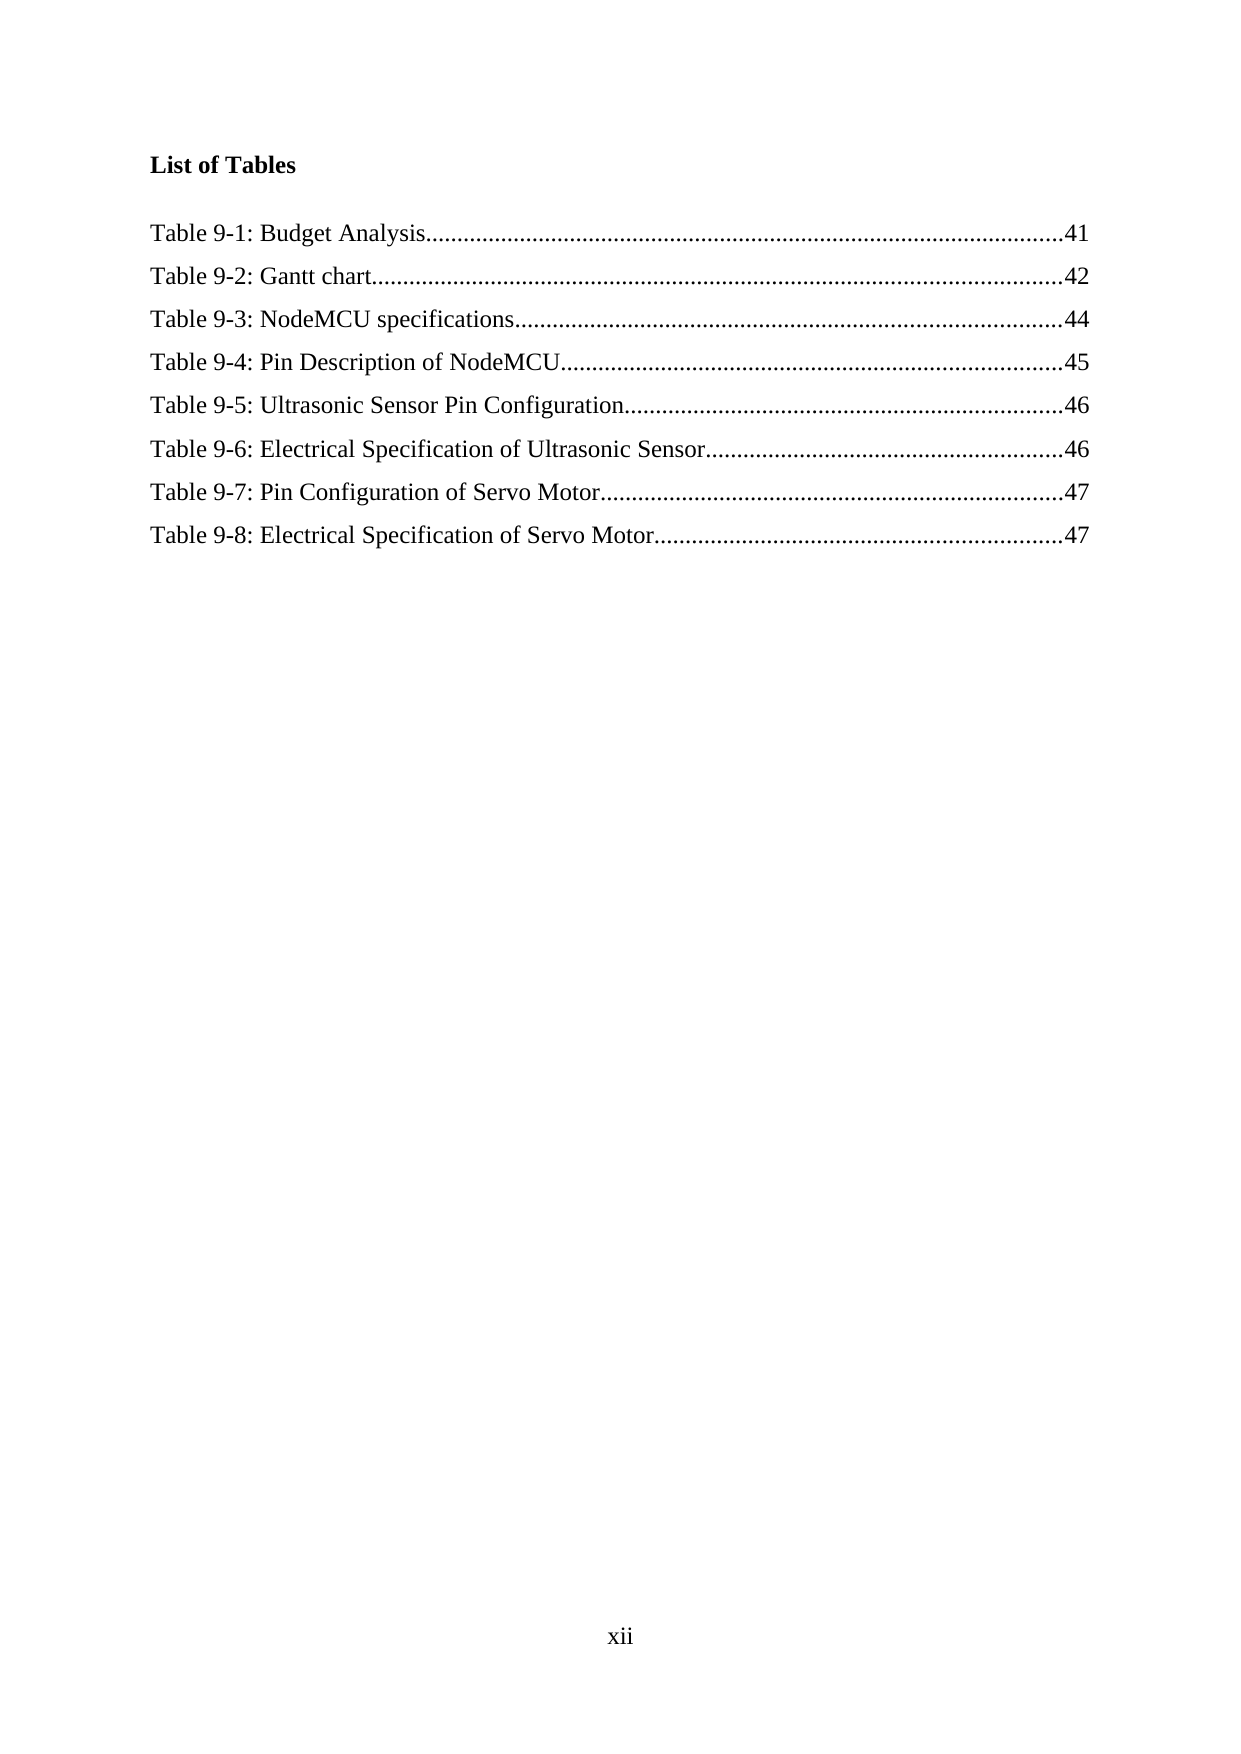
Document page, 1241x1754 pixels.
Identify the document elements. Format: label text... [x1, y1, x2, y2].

text Table 9-8: Electrical Specification of Servo Motor 47 [150, 520, 1090, 549]
text Table 9-3: NodeMCU specifications 44 [150, 304, 1090, 333]
subtitle List of Tables [150, 150, 1090, 179]
text Table 9-1: Budget Analysis 41 [150, 218, 1090, 247]
text Table 9-4: Pin Description of NodeMCU 45 [150, 347, 1090, 376]
text Table 9-7: Pin Configuration of Servo Motor 47 [150, 477, 1090, 506]
text Table 9-5: Ultrasonic Sensor Pin Configuration 46 [150, 391, 1090, 419]
text Table 9-6: Electrical Specification of Ultrasonic Sensor 46 [150, 434, 1090, 462]
text Table 9-2: Gantt chart 42 [150, 261, 1090, 290]
